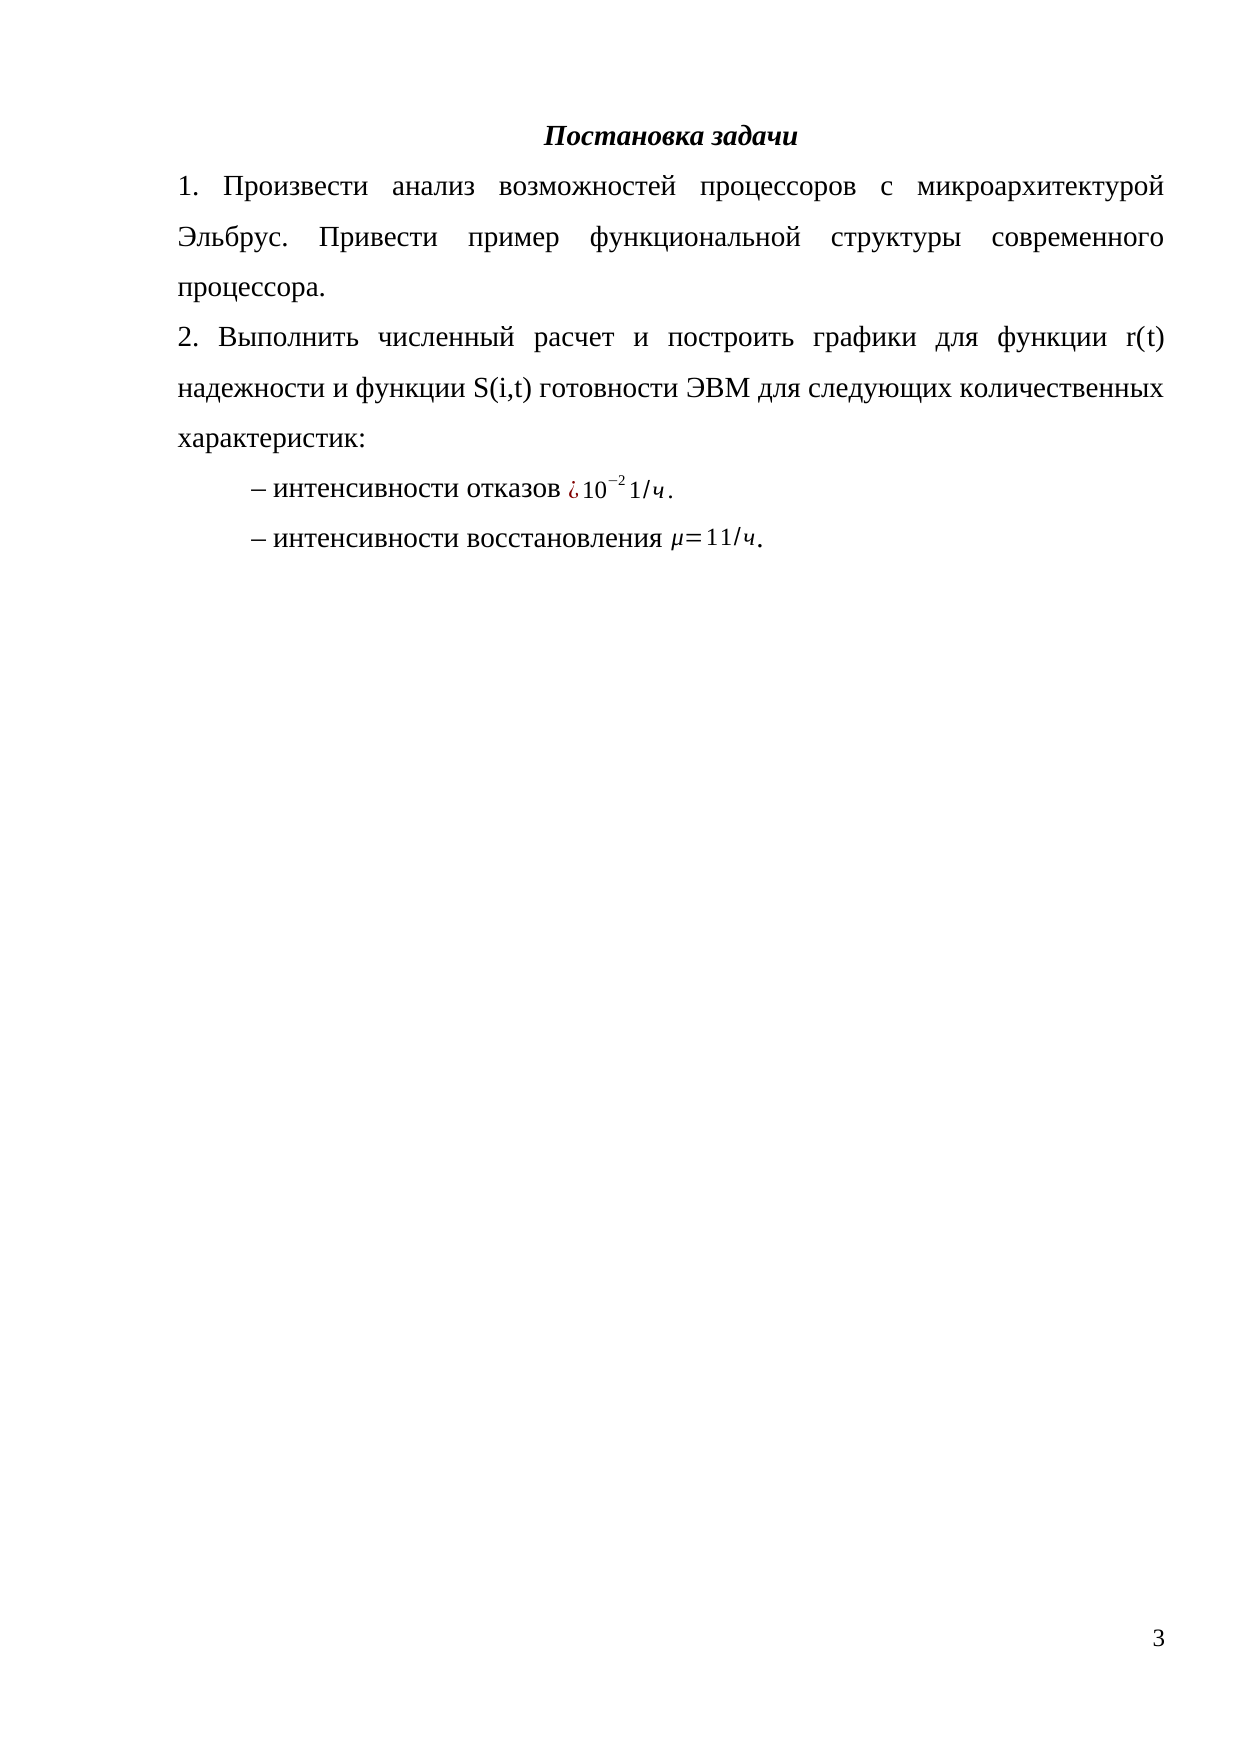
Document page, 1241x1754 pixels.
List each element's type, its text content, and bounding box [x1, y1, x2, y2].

text 1. Произвести анализ возможностей процессоров с микроархитектурой Эльбрус. Привести пример функциональной структуры современного процессора. [177, 168, 1164, 303]
text Постановка задачи [177, 118, 1164, 152]
text – интенсивности восстановления . [177, 521, 1164, 554]
text – интенсивности отказов [177, 470, 1164, 504]
text 2. Выполнить численный расчет и построить графики для функции r(t) надежности и функции S(i,t) готовности ЭВМ для следующих количественных характеристик: [177, 319, 1164, 453]
